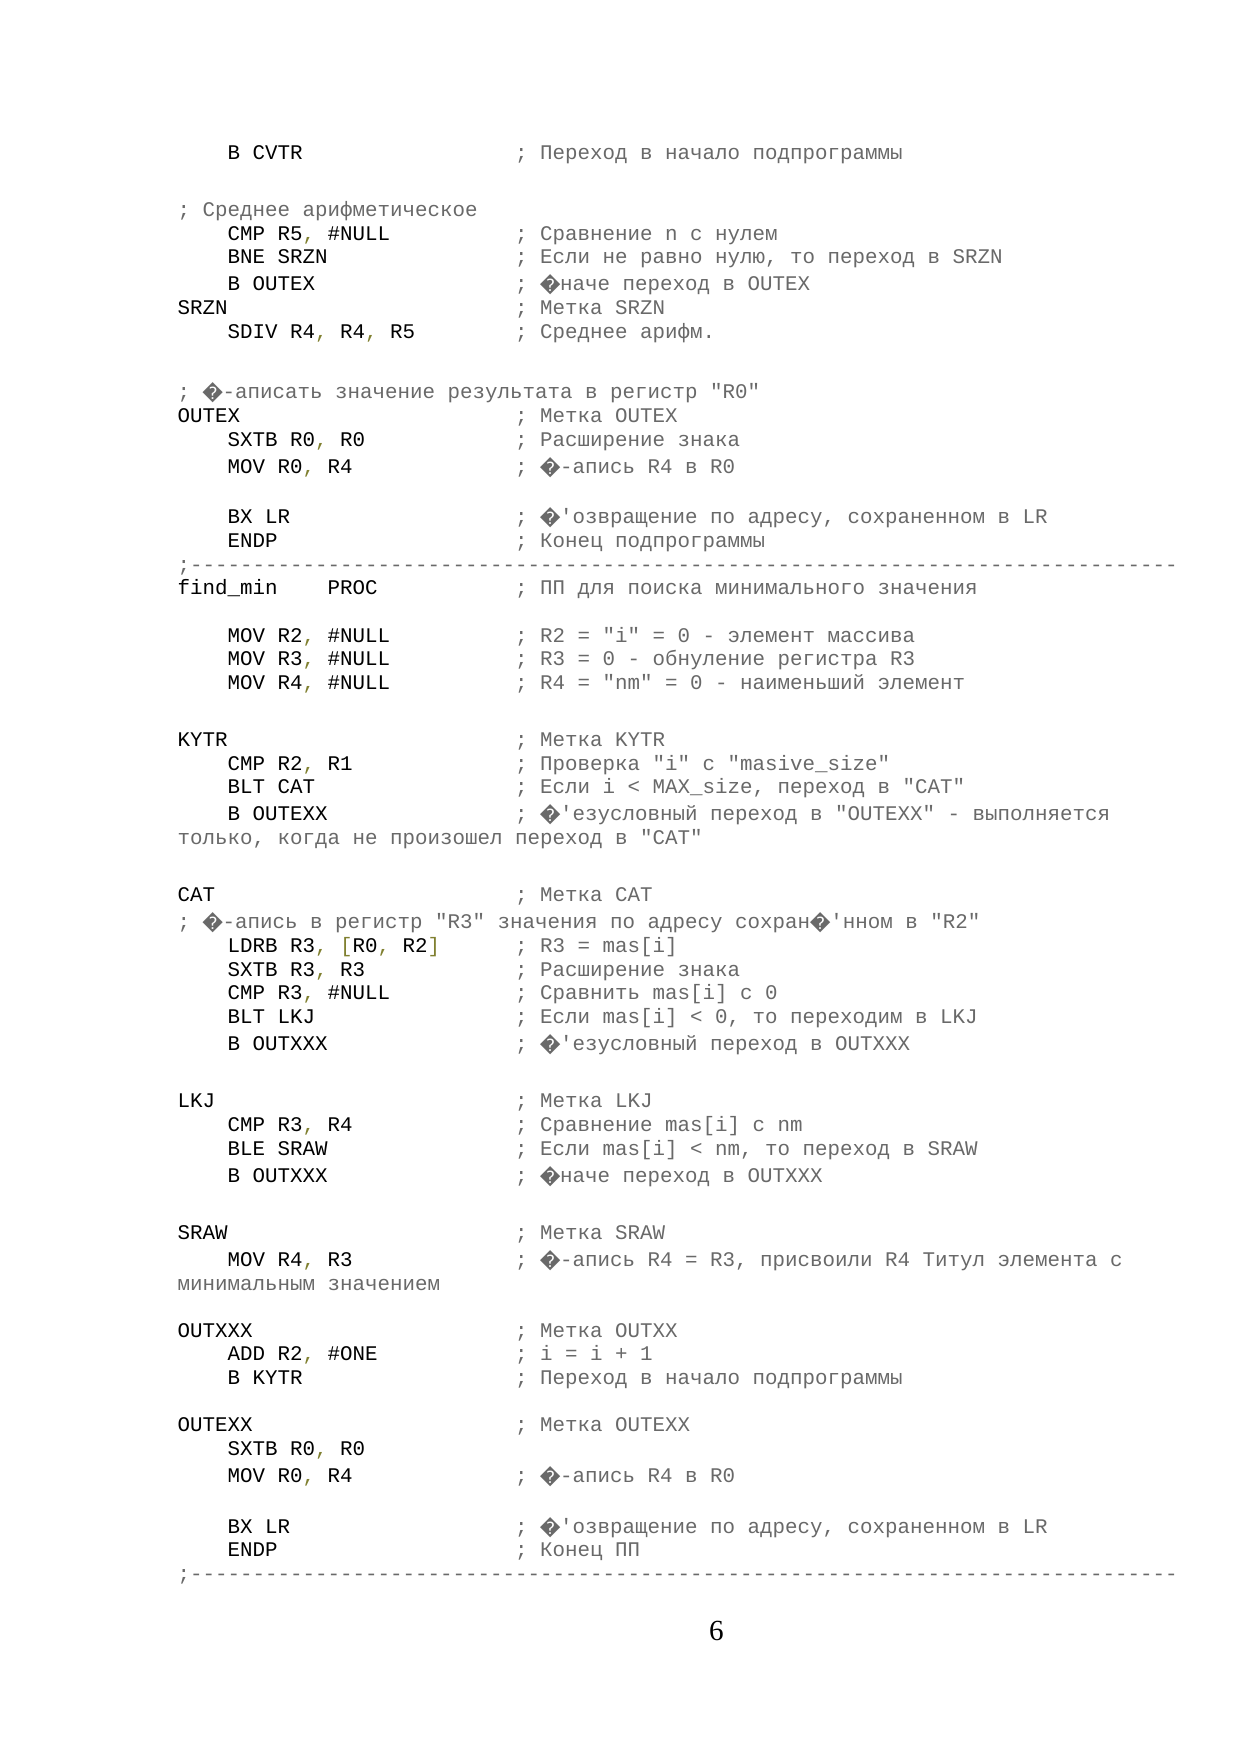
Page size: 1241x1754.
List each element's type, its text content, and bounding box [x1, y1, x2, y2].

text OUTEXX ; Метка OUTEXX [177, 1414, 1181, 1438]
text ENDP ; Конец ПП [177, 1539, 1181, 1563]
text CAT ; Метка CAT [177, 884, 1181, 908]
text BX LR ; �'озвращение по адресу, сохраненном в LR [177, 503, 1181, 530]
text ADD R2, #ONE ; i = i + 1 [177, 1343, 1181, 1367]
text OUTEX ; Метка OUTEX [177, 405, 1181, 428]
text BLT CAT ; Если i < MAX_size, переход в "CAT" [177, 776, 1181, 800]
text find_min PROC ; ПП для поиска минимального значения [177, 577, 1181, 601]
text B OUTXXX ; �'езусловный переход в OUTXXX [177, 1029, 1181, 1057]
text B KYTR ; Переход в начало подпрограммы [177, 1367, 1181, 1391]
text SXTB R3, R3 ; Расширение знака [177, 959, 1181, 982]
text ENDP ; Конец подпрограммы [177, 530, 1181, 554]
text ;------------------------------------------------------------------------------- [177, 1563, 1181, 1587]
text ;------------------------------------------------------------------------------- [177, 554, 1181, 577]
text SRAW ; Метка SRAW [177, 1222, 1181, 1245]
text MOV R0, R4 ; �-апись R4 в R0 [177, 1462, 1181, 1489]
text MOV R0, R4 ; �-апись R4 в R0 [177, 452, 1181, 479]
text B OUTEX ; �наче переход в OUTEX [177, 270, 1181, 297]
text CMP R5, #NULL ; Сравнение n с нулем [177, 223, 1181, 246]
text BLT LKJ ; Если mas[i] < 0, то переходим в LKJ [177, 1006, 1181, 1029]
text KYTR ; Метка KYTR [177, 729, 1181, 753]
text SDIV R4, R4, R5 ; Среднее арифм. [177, 321, 1181, 344]
text MOV R4, R3 ; �-апись R4 = R3, присвоили R4 Титул элемента с минимальным значением [177, 1245, 1181, 1296]
text MOV R2, #NULL ; R2 = "i" = 0 - элемент массива [177, 624, 1181, 648]
text B CVTR ; Переход в начало подпрограммы [177, 142, 1181, 165]
text ; Среднее арифметическое [177, 199, 1181, 223]
text ; �-апись в регистр "R3" значения по адресу сохран�'нном в "R2" [177, 908, 1181, 935]
text BX LR ; �'озвращение по адресу, сохраненном в LR [177, 1512, 1181, 1539]
text LKJ ; Метка LKJ [177, 1090, 1181, 1114]
text CMP R2, R1 ; Проверка "i" c "masive_size" [177, 753, 1181, 776]
text MOV R4, #NULL ; R4 = "nm" = 0 - наименьший элемент [177, 672, 1181, 696]
text OUTXXX ; Метка OUTXX [177, 1320, 1181, 1343]
text SXTB R0, R0 [177, 1438, 1181, 1462]
text CMP R3, #NULL ; Сравнить mas[i] с 0 [177, 982, 1181, 1006]
text BLE SRAW ; Если mas[i] < nm, то переход в SRAW [177, 1137, 1181, 1161]
text LDRB R3, [R0, R2] ; R3 = mas[i] [177, 935, 1181, 959]
text BNE SRZN ; Если не равно нулю, то переход в SRZN [177, 246, 1181, 270]
text B OUTEXX ; �'езусловный переход в "OUTEXX" - выполняется только, когда не произошел переход в "CAT" [177, 800, 1181, 851]
text CMP R3, R4 ; Сравнение mas[i] с nm [177, 1114, 1181, 1137]
text SXTB R0, R0 ; Расширение знака [177, 428, 1181, 452]
text B OUTXXX ; �наче переход в OUTXXX [177, 1161, 1181, 1188]
text ; �-аписать значение результата в регистр "R0" [177, 378, 1181, 405]
text SRZN ; Метка SRZN [177, 297, 1181, 321]
text MOV R3, #NULL ; R3 = 0 - обнуление регистра R3 [177, 648, 1181, 672]
